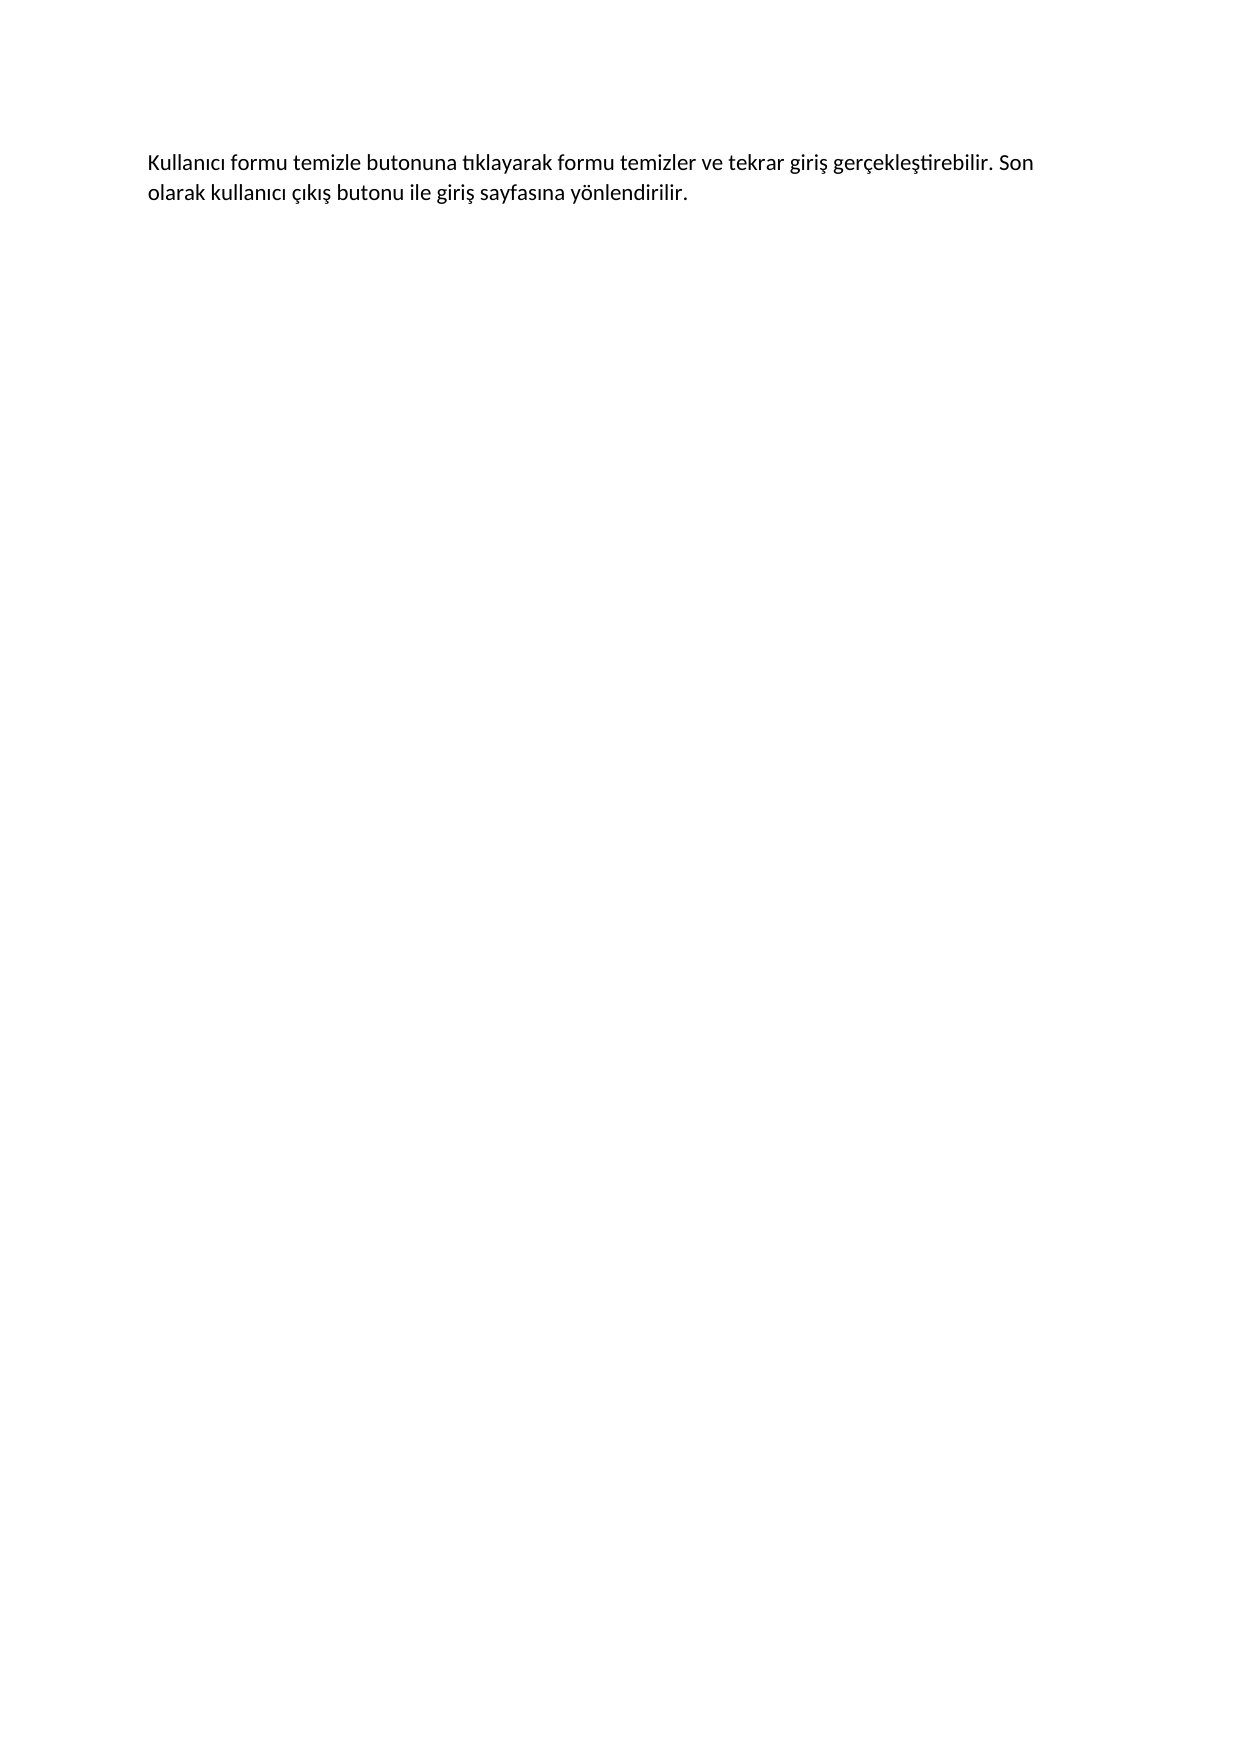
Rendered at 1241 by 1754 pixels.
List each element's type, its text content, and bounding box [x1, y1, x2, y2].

text Kullanıcı formu temizle butonuna tıklayarak formu temizler ve tekrar giriş gerçekleştirebilir. Son olarak kullanıcı çıkış butonu ile giriş sayfasına yönlendirilir. [148, 148, 1093, 206]
